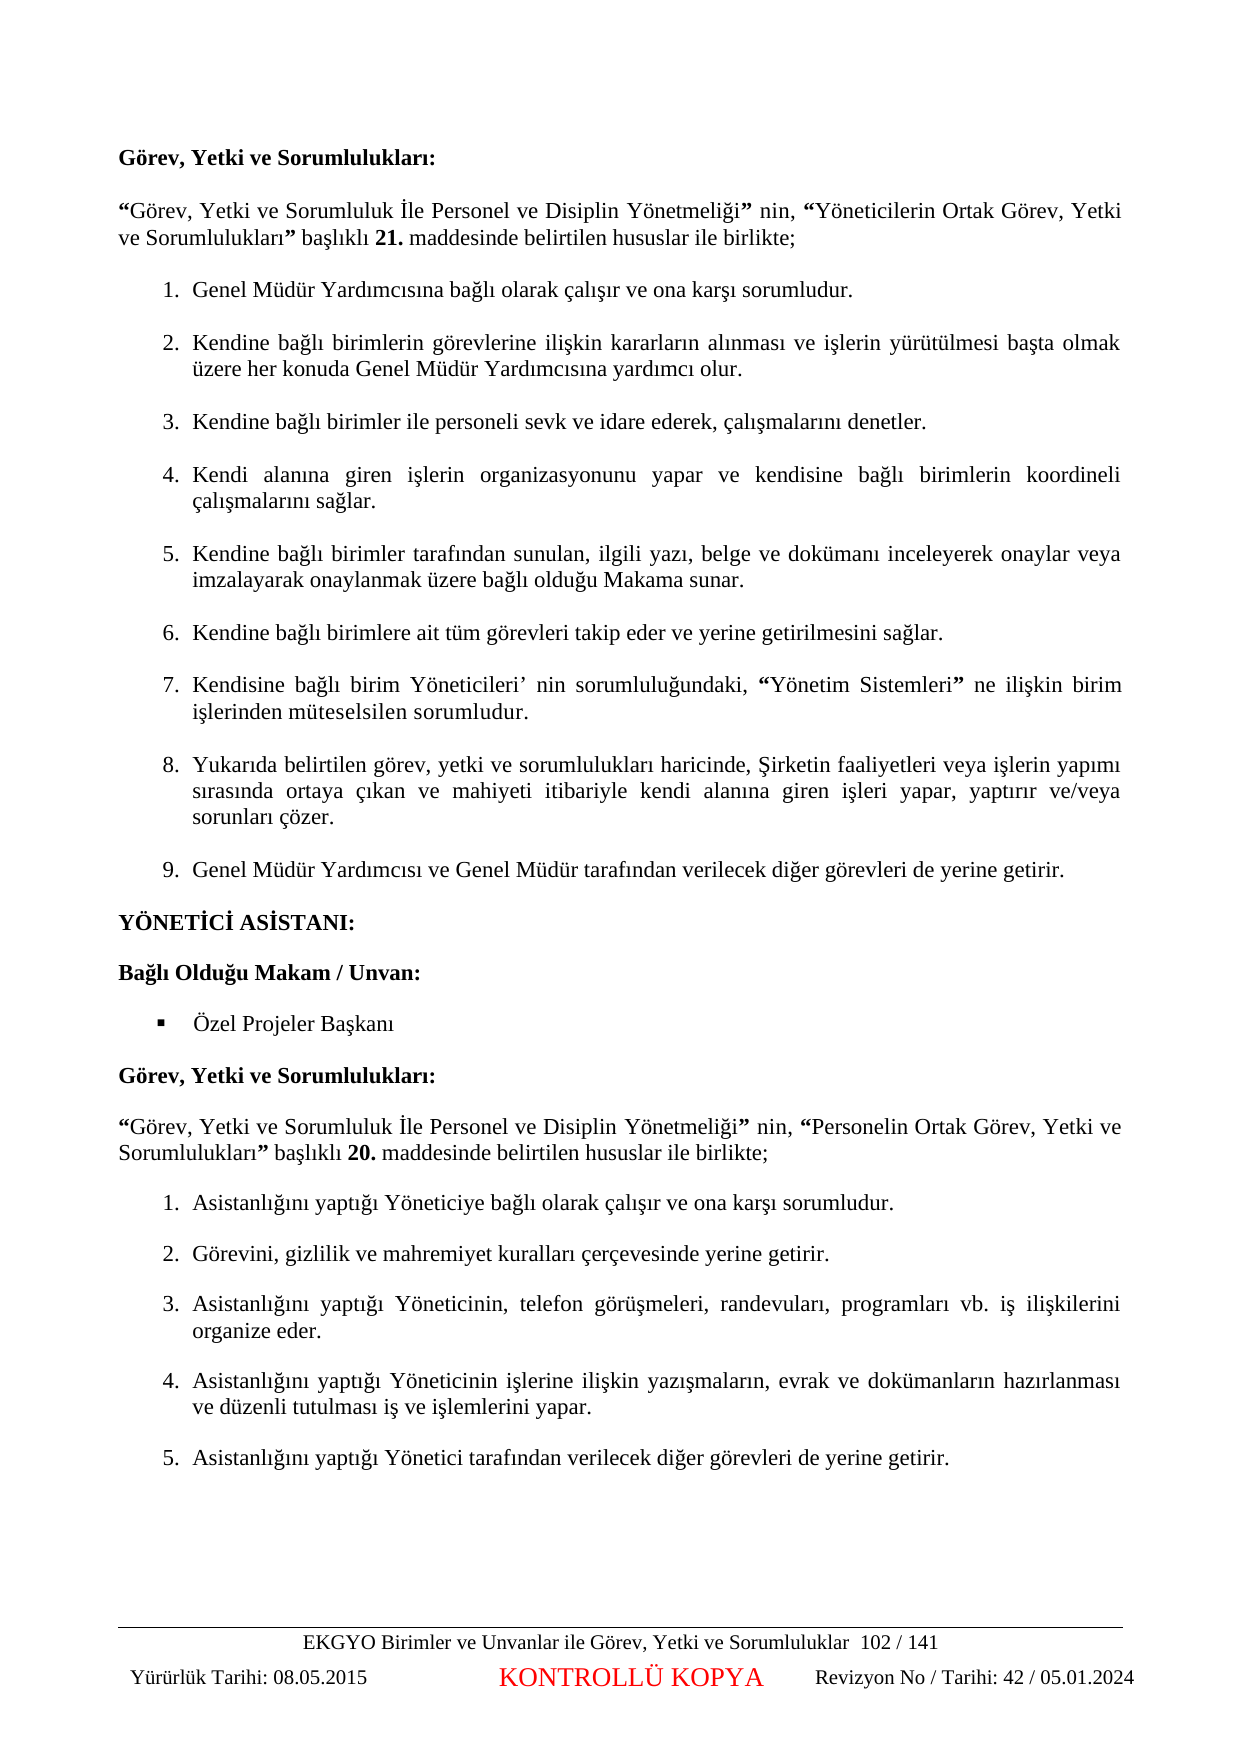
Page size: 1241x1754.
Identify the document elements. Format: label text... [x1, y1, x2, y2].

list Görevini, gizlilik ve mahremiyet kuralları çerçevesinde yerine getirir. [162, 1240, 1122, 1266]
list Asistanlığını yaptığı Yöneticinin işlerine ilişkin yazışmaların, evrak ve dokümanların hazırlanması ve düzenli tutulması iş ve işlemlerini yapar. [162, 1367, 1122, 1420]
list Genel Müdür Yardımcısı ve Genel Müdür tarafından verilecek diğer görevleri de yerine getirir. [162, 856, 1122, 882]
list Kendine bağlı birimlerin görevlerine ilişkin kararların alınması ve işlerin yürütülmesi başta olmak üzere her konuda Genel Müdür Yardımcısına yardımcı olur. [162, 329, 1122, 382]
text Görev, Yetki ve Sorumlulukları: [118, 1062, 1122, 1089]
list Kendisine bağlı birim Yöneticileri’ nin sorumluluğundaki, “Yönetim Sistemleri” ne ilişkin birim işlerinden müteselsilen sorumludur. [162, 672, 1122, 724]
text Görev, Yetki ve Sorumlulukları: [118, 144, 1122, 171]
list Bağlı Olduğu Makam / Unvan: [118, 959, 1122, 986]
list Kendine bağlı birimler tarafından sunulan, ilgili yazı, belge ve dokümanı inceleyerek onaylar veya imzalayarak onaylanmak üzere bağlı olduğu Makama sunar. [162, 540, 1122, 592]
text YÖNETİCİ ASİSTANI: [118, 909, 1122, 935]
text “Görev, Yetki ve Sorumluluk İle Personel ve Disiplin Yönetmeliği” nin, “Personelin Ortak Görev, Yetki ve Sorumlulukları” başlıklı 20. maddesinde belirtilen hususlar ile birlikte; [118, 1113, 1122, 1165]
list Özel Projeler Başkanı [156, 1009, 1122, 1036]
list Genel Müdür Yardımcısına bağlı olarak çalışır ve ona karşı sorumludur. [162, 276, 1122, 303]
list Asistanlığını yaptığı Yöneticinin, telefon görüşmeleri, randevuları, programları vb. iş ilişkilerini organize eder. [162, 1290, 1122, 1343]
list Kendi alanına giren işlerin organizasyonunu yapar ve kendisine bağlı birimlerin koordineli çalışmalarını sağlar. [162, 461, 1122, 513]
list Kendine bağlı birimler ile personeli sevk ve idare ederek, çalışmalarını denetler. [162, 408, 1122, 434]
list Yukarıda belirtilen görev, yetki ve sorumlulukları haricinde, Şirketin faaliyetleri veya işlerin yapımı sırasında ortaya çıkan ve mahiyeti itibariyle kendi alanına giren işleri yapar, yaptırır ve/veya sorunları çözer. [162, 751, 1122, 830]
list Asistanlığını yaptığı Yönetici tarafından verilecek diğer görevleri de yerine getirir. [162, 1444, 1122, 1470]
text “Görev, Yetki ve Sorumluluk İle Personel ve Disiplin Yönetmeliği” nin, “Yöneticilerin Ortak Görev, Yetki ve Sorumlulukları” başlıklı 21. maddesinde belirtilen hususlar ile birlikte; [118, 197, 1122, 250]
list Kendine bağlı birimlere ait tüm görevleri takip eder ve yerine getirilmesini sağlar. [162, 619, 1122, 645]
list Asistanlığını yaptığı Yöneticiye bağlı olarak çalışır ve ona karşı sorumludur. [162, 1189, 1122, 1216]
